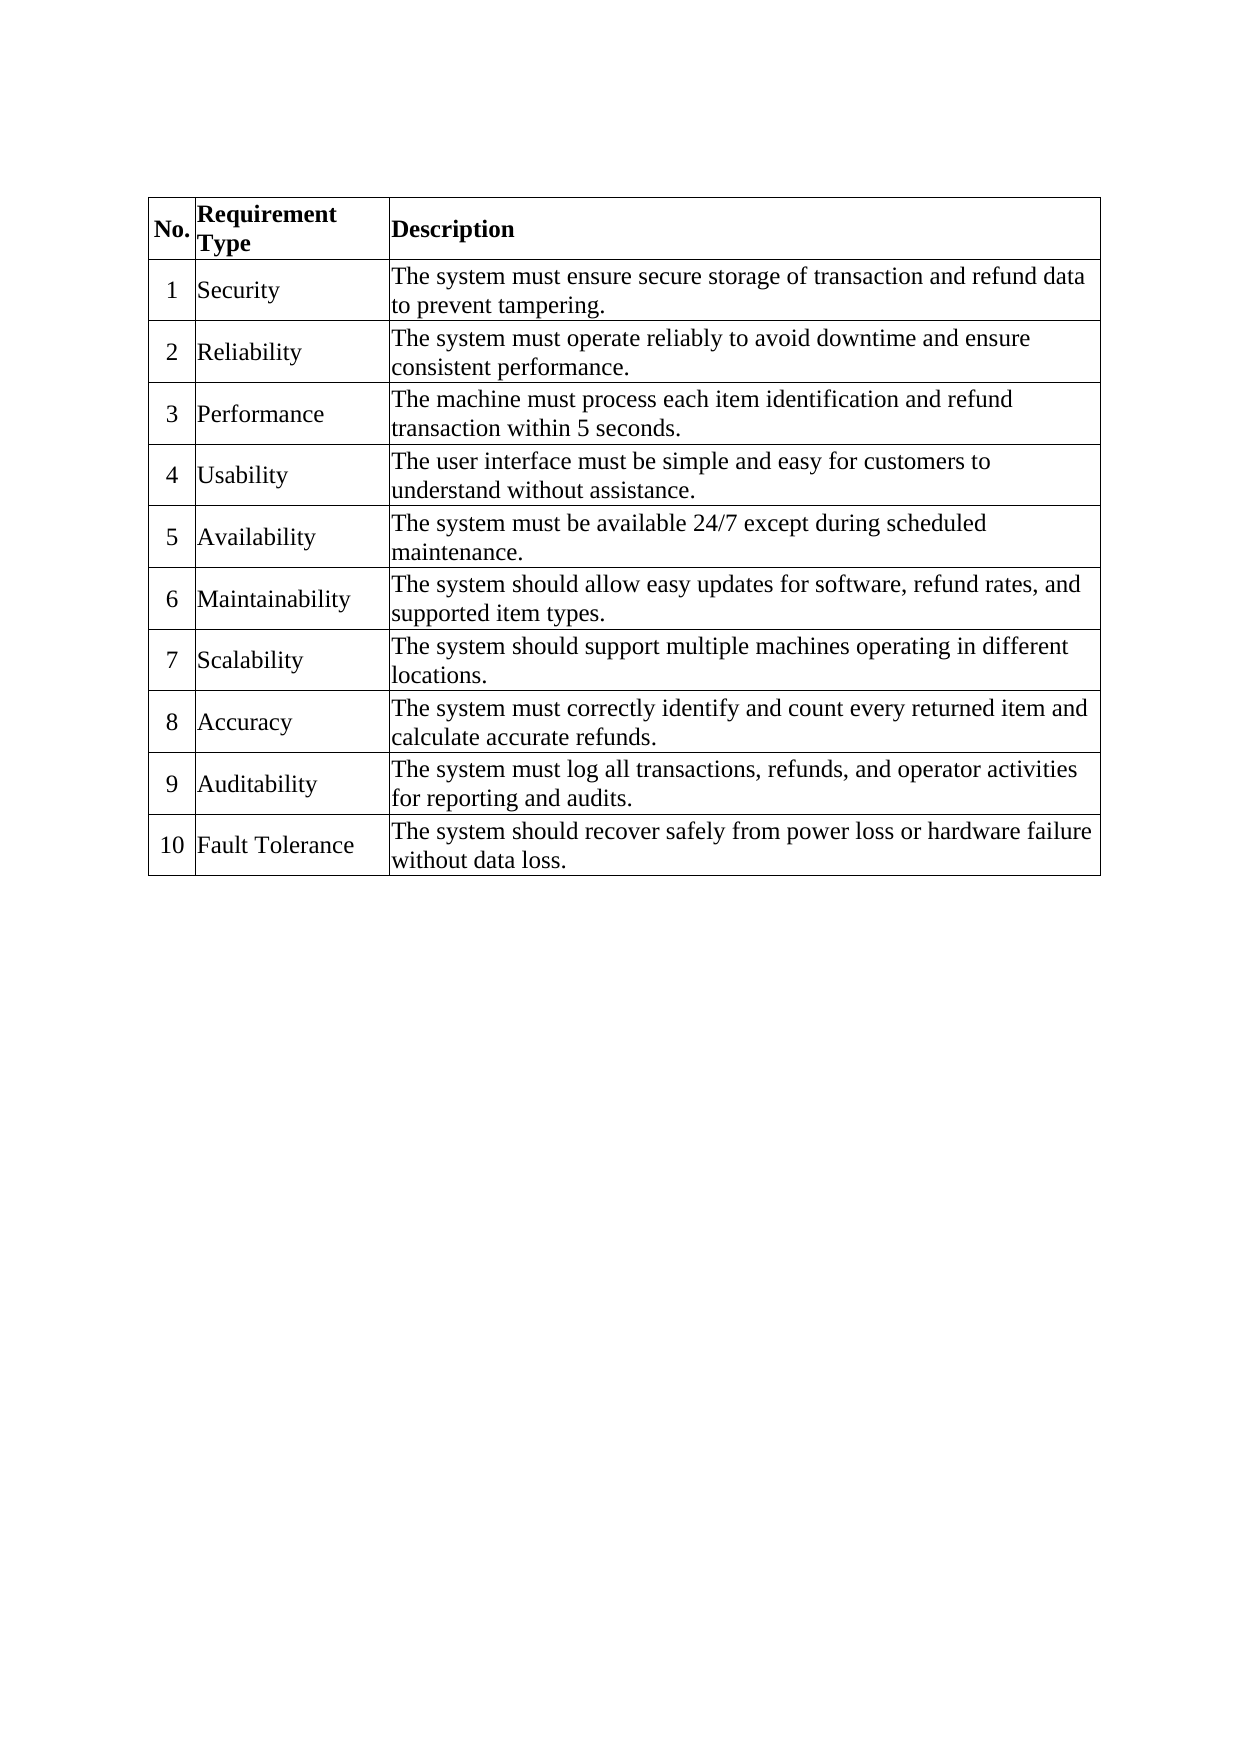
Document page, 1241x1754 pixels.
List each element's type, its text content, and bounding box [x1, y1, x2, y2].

table_cell The system must log all transactions, refunds, and operator activities for reporting and audits. [390, 753, 1100, 813]
table_cell The system must ensure secure storage of transaction and refund data to prevent tampering. [390, 260, 1100, 320]
table_cell Auditability [196, 753, 389, 813]
table_header Requirement Type [196, 198, 389, 258]
table_cell 2 [149, 321, 195, 382]
table_cell Fault Tolerance [196, 815, 389, 875]
table_cell 5 [149, 506, 195, 567]
table_cell Maintainability [196, 568, 389, 628]
table_cell 4 [149, 445, 195, 505]
table_cell 6 [149, 568, 195, 628]
table_cell 10 [149, 815, 195, 875]
table_cell The system must correctly identify and count every returned item and calculate accurate refunds. [390, 691, 1100, 752]
table_cell The system must operate reliably to avoid downtime and ensure consistent performance. [390, 321, 1100, 382]
table_cell The system should recover safely from power loss or hardware failure without data loss. [390, 815, 1100, 875]
table_cell Scalability [196, 630, 389, 690]
table_header No. [149, 198, 195, 258]
table_cell Performance [196, 383, 389, 443]
table_cell The system should support multiple machines operating in different locations. [390, 630, 1100, 690]
table_cell The machine must process each item identification and refund transaction within 5 seconds. [390, 383, 1100, 443]
table_cell Accuracy [196, 691, 389, 752]
table_cell Reliability [196, 321, 389, 382]
table_cell Availability [196, 506, 389, 567]
table_cell The system should allow easy updates for software, refund rates, and supported item types. [390, 568, 1100, 628]
table_cell 3 [149, 383, 195, 443]
table_cell The system must be available 24/7 except during scheduled maintenance. [390, 506, 1100, 567]
table_cell Security [196, 260, 389, 320]
table_header Description [390, 198, 1100, 258]
table_cell 9 [149, 753, 195, 813]
table_cell 1 [149, 260, 195, 320]
table_cell 8 [149, 691, 195, 752]
table_cell The user interface must be simple and easy for customers to understand without assistance. [390, 445, 1100, 505]
table_cell 7 [149, 630, 195, 690]
table_cell Usability [196, 445, 389, 505]
